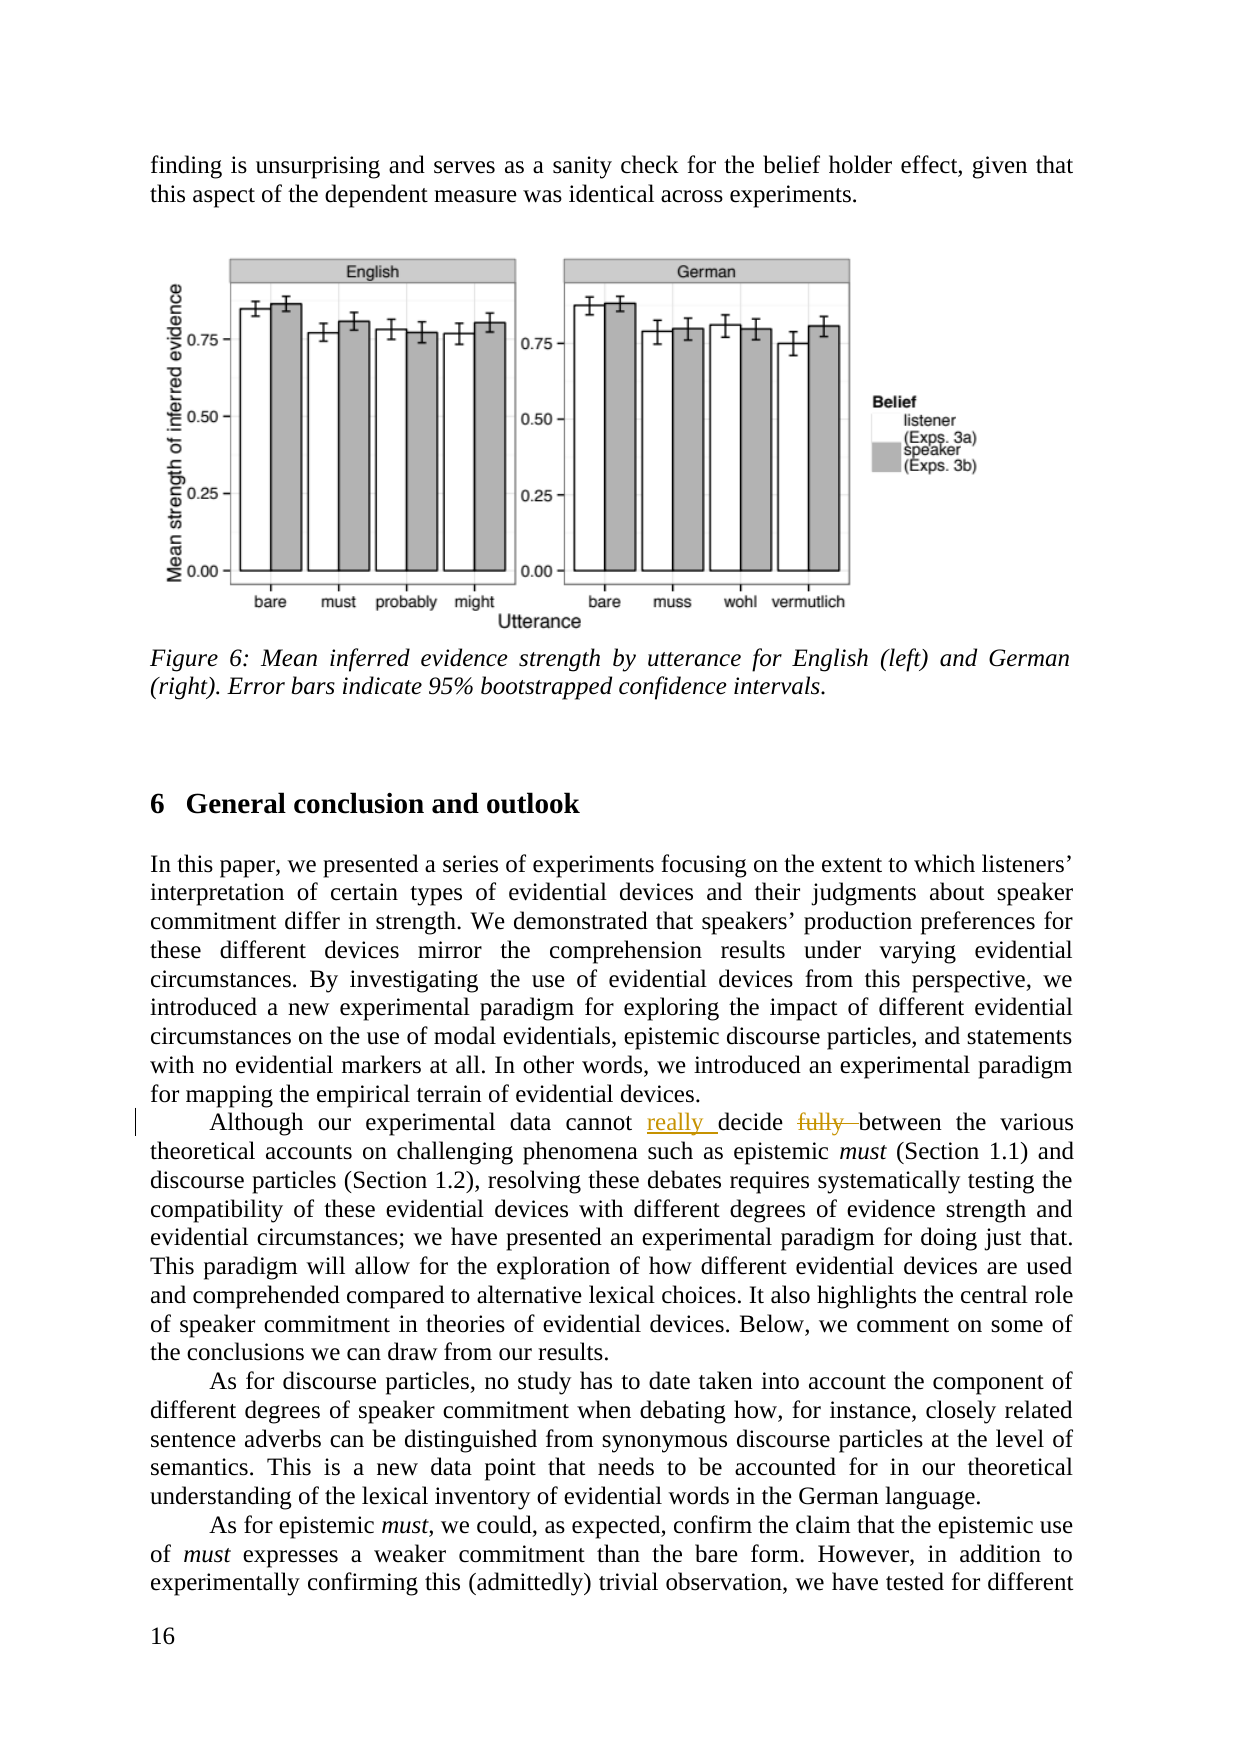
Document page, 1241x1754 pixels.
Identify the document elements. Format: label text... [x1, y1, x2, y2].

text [150, 150, 1074, 207]
text As for discourse particles, no study has to date taken into account the component of different degrees of speaker commitment when debating how, for instance, closely related sentence adverbs can be distinguished from synonymous discourse particles at the level of semantics. This is a new data point that needs to be accounted for in our theoretical understanding of the lexical inventory of evidential words in the German language. [150, 1366, 1074, 1510]
text Figure 6: Mean inferred evidence strength by utterance for English (left) and German (right). Error bars indicate 95% bootstrapped confidence intervals. [150, 643, 1074, 700]
text 6 General conclusion and outlook [150, 786, 1074, 820]
text Although our experimental data cannot decide between the various theoretical accounts on challenging phenomena such as epistemic must (Section 1.1) and discourse particles (Section 1.2), resolving these debates requires systematically testing the compatibility of these evidential devices with different degrees of evidence strength and evidential circumstances; we have presented an experimental paradigm for doing just that. This paradigm will allow for the exploration of how different evidential devices are used and comprehended compared to alternative lexical choices. It also highlights the central role of speaker commitment in theories of evidential devices. Below, we comment on some of the conclusions we can draw from our results. [150, 1107, 1074, 1366]
text In this paper, we presented a series of experiments focusing on the extent to which listeners’ interpretation of certain types of evidential devices and their judgments about speaker commitment differ in strength. We demonstrated that speakers’ production preferences for these different devices mirror the comprehension results under varying evidential circumstances. By investigating the use of evidential devices from this perspective, we introduced a new experimental paradigm for exploring the impact of different evidential circumstances on the use of modal evidentials, epistemic discourse particles, and statements with no evidential markers at all. In other words, we introduced an experimental paradigm for mapping the empirical terrain of evidential devices. [150, 849, 1074, 1107]
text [150, 1510, 1074, 1596]
